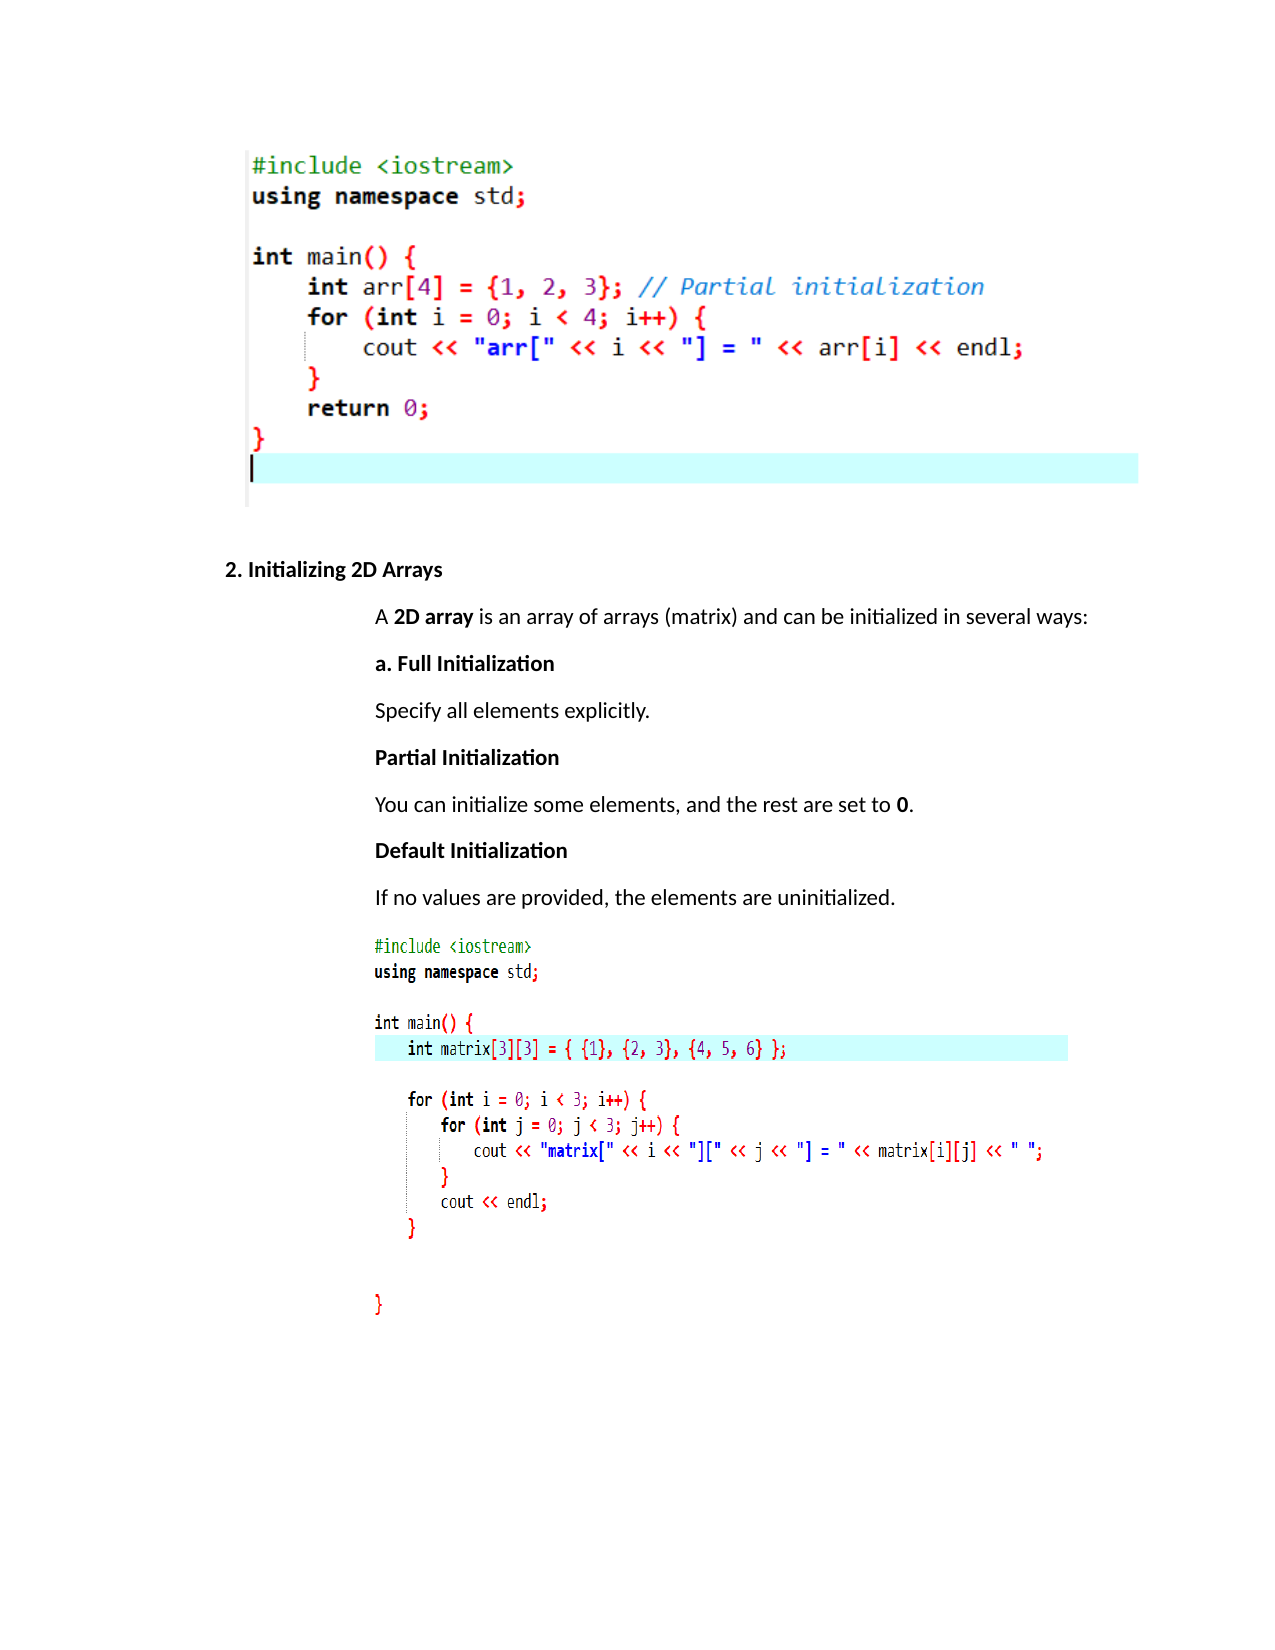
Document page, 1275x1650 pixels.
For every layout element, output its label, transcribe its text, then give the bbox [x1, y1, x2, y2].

picture [245, 150, 1139, 507]
text Partial Initialization [300, 743, 1125, 771]
picture [375, 930, 1068, 1331]
text A 2D array is an array of arrays (matrix) and can be initialized in several ways: [300, 602, 1125, 630]
text 2. Initializing 2D Arrays [150, 555, 1125, 583]
text You can initialize some elements, and the rest are set to 0. [300, 790, 1125, 818]
text a. Full Initialization [300, 649, 1125, 677]
text If no values are provided, the elements are uninitialized. [300, 883, 1125, 912]
text Default Initialization [300, 837, 1125, 865]
text Specify all elements explicitly. [300, 696, 1125, 724]
